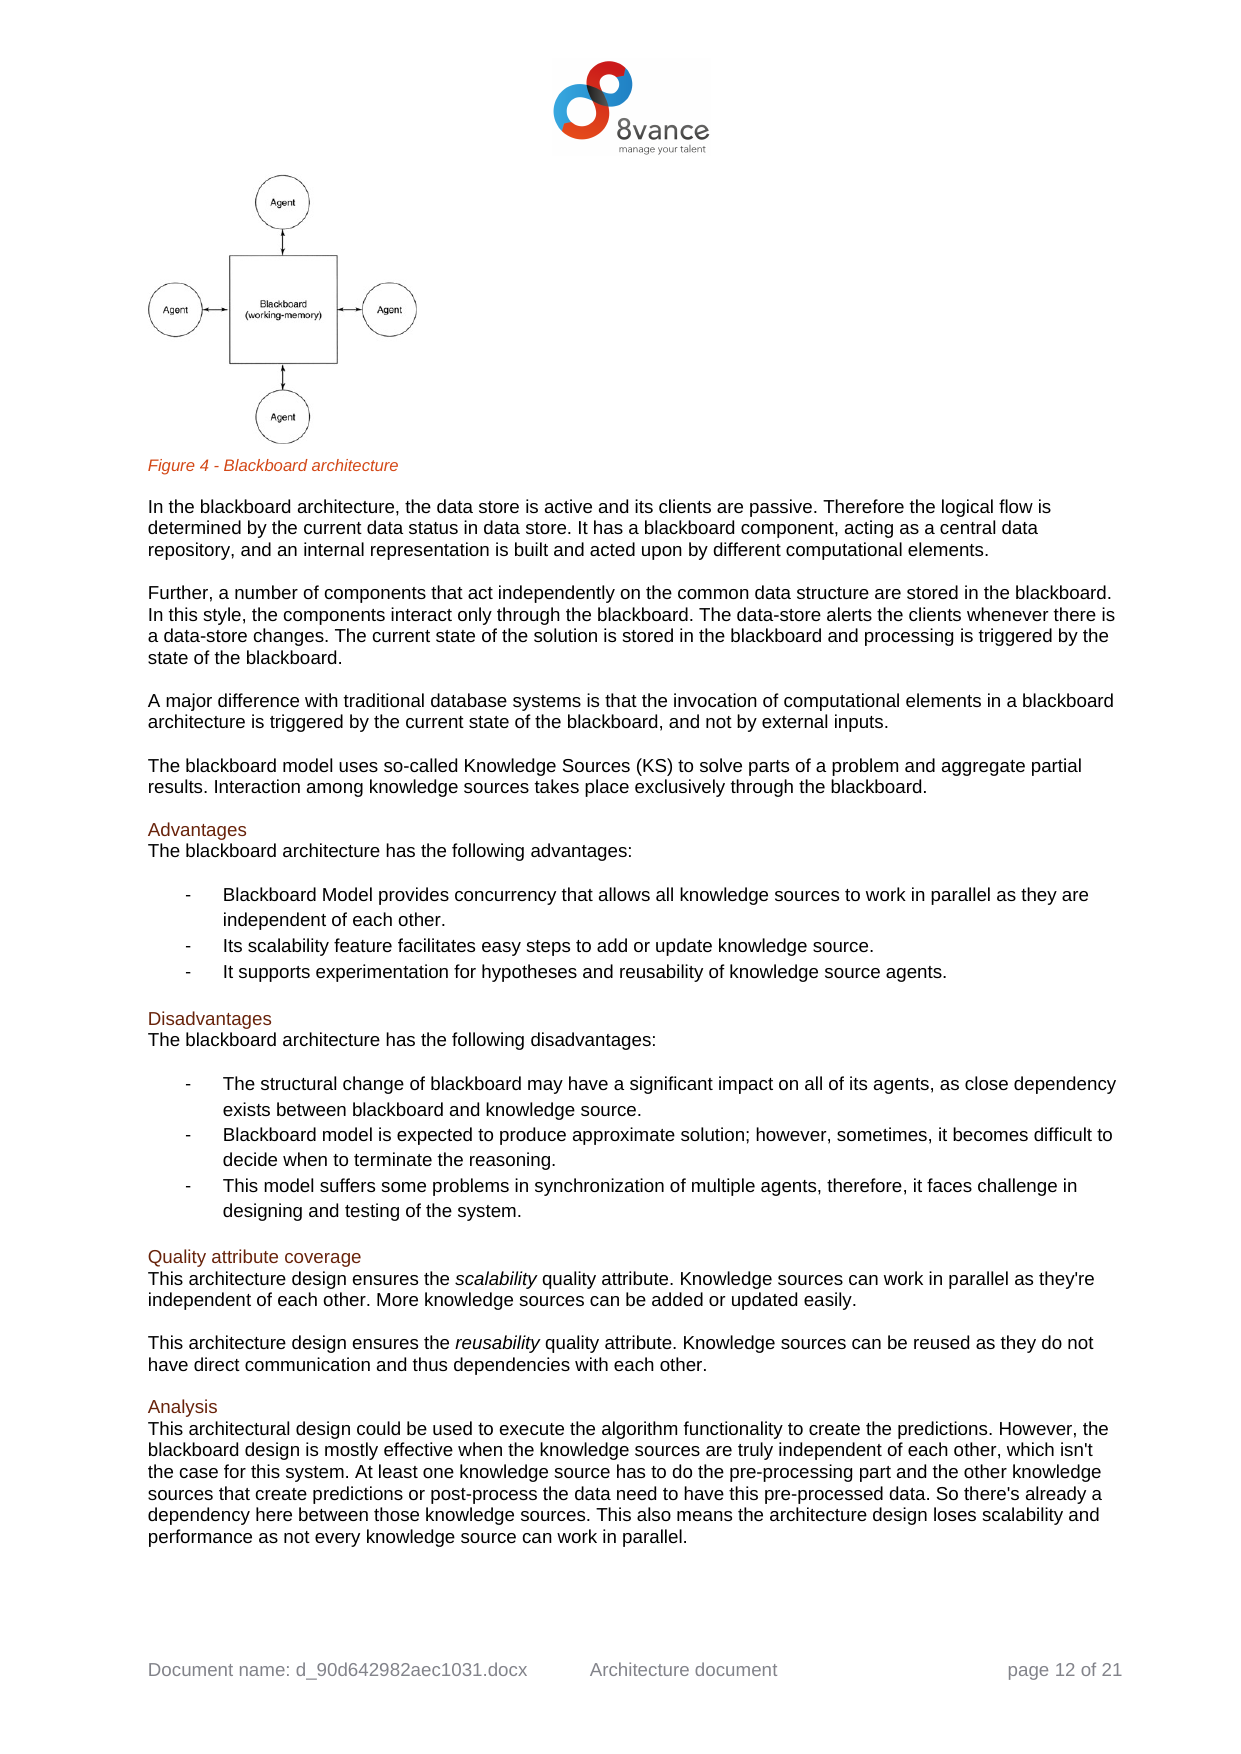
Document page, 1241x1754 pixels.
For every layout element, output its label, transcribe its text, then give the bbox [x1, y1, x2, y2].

list This model suffers some problems in synchronization of multiple agents, therefore, it faces challenge in designing and testing of the system. [185, 1174, 1117, 1222]
text Figure 4 - Blackboard architecture [148, 456, 1117, 475]
text A major difference with traditional database systems is that the invocation of computational elements in a blackboard architecture is triggered by the current state of the blackboard, and not by external inputs. [148, 690, 1117, 733]
text This architecture design ensures the reusability quality attribute. Knowledge sources can be reused as they do not have direct communication and thus dependencies with each other. [148, 1332, 1117, 1375]
picture [551, 58, 712, 156]
list Its scalability feature facilitates easy steps to add or update knowledge source. [185, 934, 1117, 957]
subtitle Analysis [148, 1396, 1117, 1418]
text This architecture design ensures the scalability quality attribute. Knowledge sources can work in parallel as they're independent of each other. More knowledge sources can be added or updated easily. [148, 1267, 1117, 1311]
list It supports experimentation for hypotheses and reusability of knowledge source agents. [185, 960, 1117, 983]
list Blackboard Model provides concurrency that allows all knowledge sources to work in parallel as they are independent of each other. [185, 883, 1117, 931]
text The blackboard model uses so-called Knowledge Sources (KS) to solve parts of a problem and aggregate partial results. Interaction among knowledge sources takes place exclusively through the blackboard. [148, 754, 1117, 797]
list Blackboard model is expected to produce approximate solution; however, sometimes, it becomes difficult to decide when to terminate the reasoning. [185, 1123, 1117, 1171]
picture [147, 174, 417, 444]
subtitle Quality attribute coverage [148, 1246, 1117, 1267]
list The structural change of blackboard may have a significant impact on all of its agents, as close dependency exists between blackboard and knowledge source. [185, 1072, 1117, 1120]
text The blackboard architecture has the following disadvantages: [148, 1029, 1117, 1051]
subtitle Disadvantages [148, 1007, 1117, 1029]
text In the blackboard architecture, the data store is active and its clients are passive. Therefore the logical flow is determined by the current data status in data store. It has a blackboard component, acting as a central data repository, and an internal representation is built and acted upon by different computational elements. [148, 496, 1117, 560]
subtitle Advantages [148, 818, 1117, 840]
text This architectural design could be used to execute the algorithm functionality to create the predictions. However, the blackboard design is mostly effective when the knowledge sources are truly independent of each other, which isn't the case for this system. At least one knowledge source has to do the pre-processing part and the other knowledge sources that create predictions or post-process the data need to have this pre-processed data. So there's already a dependency here between those knowledge sources. This also means the architecture design loses scalability and performance as not every knowledge source can work in parallel. [148, 1418, 1117, 1547]
text Further, a number of components that act independently on the common data structure are stored in the blackboard. In this style, the components interact only through the blackboard. The data-store alerts the clients whenever there is a data-store changes. The current state of the solution is stored in the blackboard and processing is triggered by the state of the blackboard. [148, 582, 1117, 668]
text The blackboard architecture has the following advantages: [148, 840, 1117, 861]
